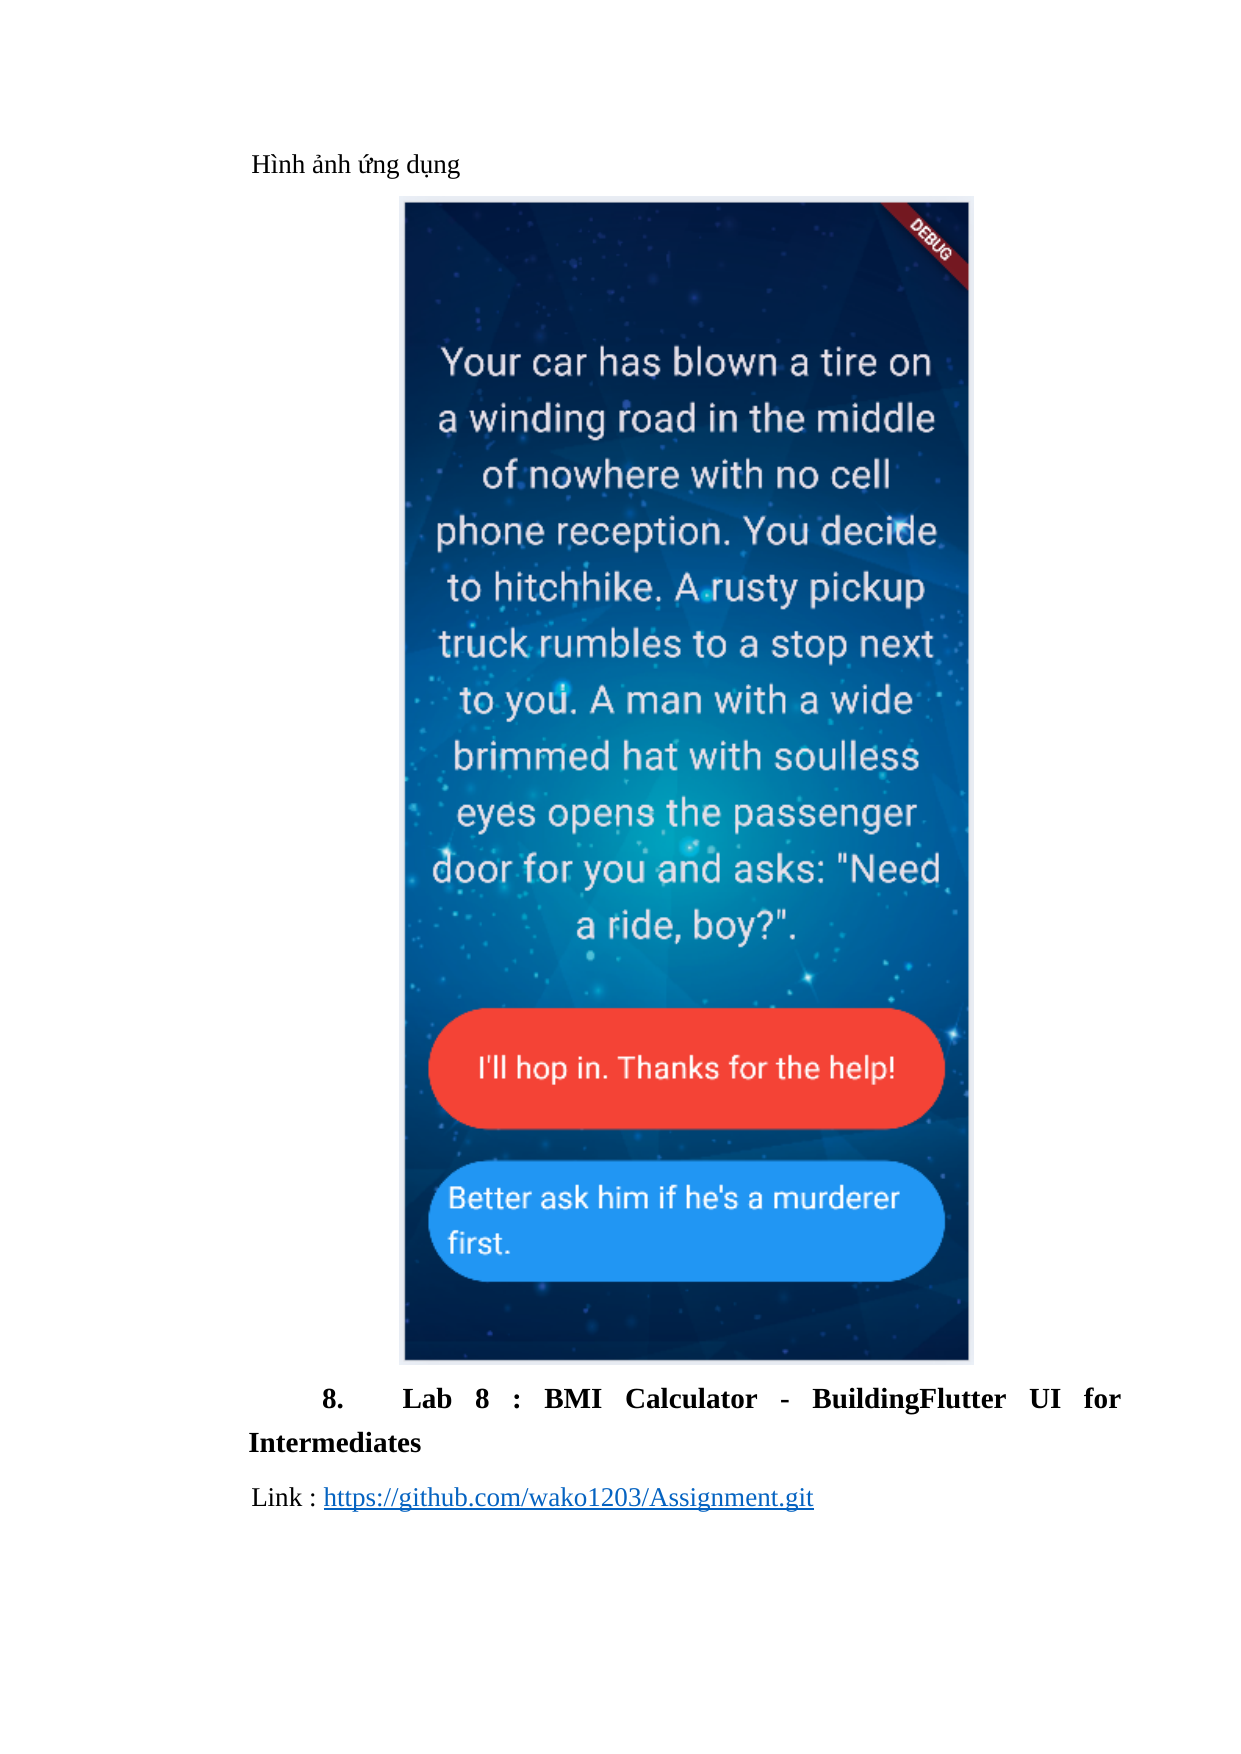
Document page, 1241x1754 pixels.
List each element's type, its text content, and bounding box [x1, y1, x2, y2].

picture [399, 196, 974, 1365]
text Link : https://github.com/wako1203/Assignment.git [177, 1481, 1122, 1512]
text Hình ảnh ứng dụng [177, 148, 1122, 179]
subtitle Lab 8 : BMI Calculator - BuildingFlutter UI for Intermediates [248, 1382, 1122, 1459]
